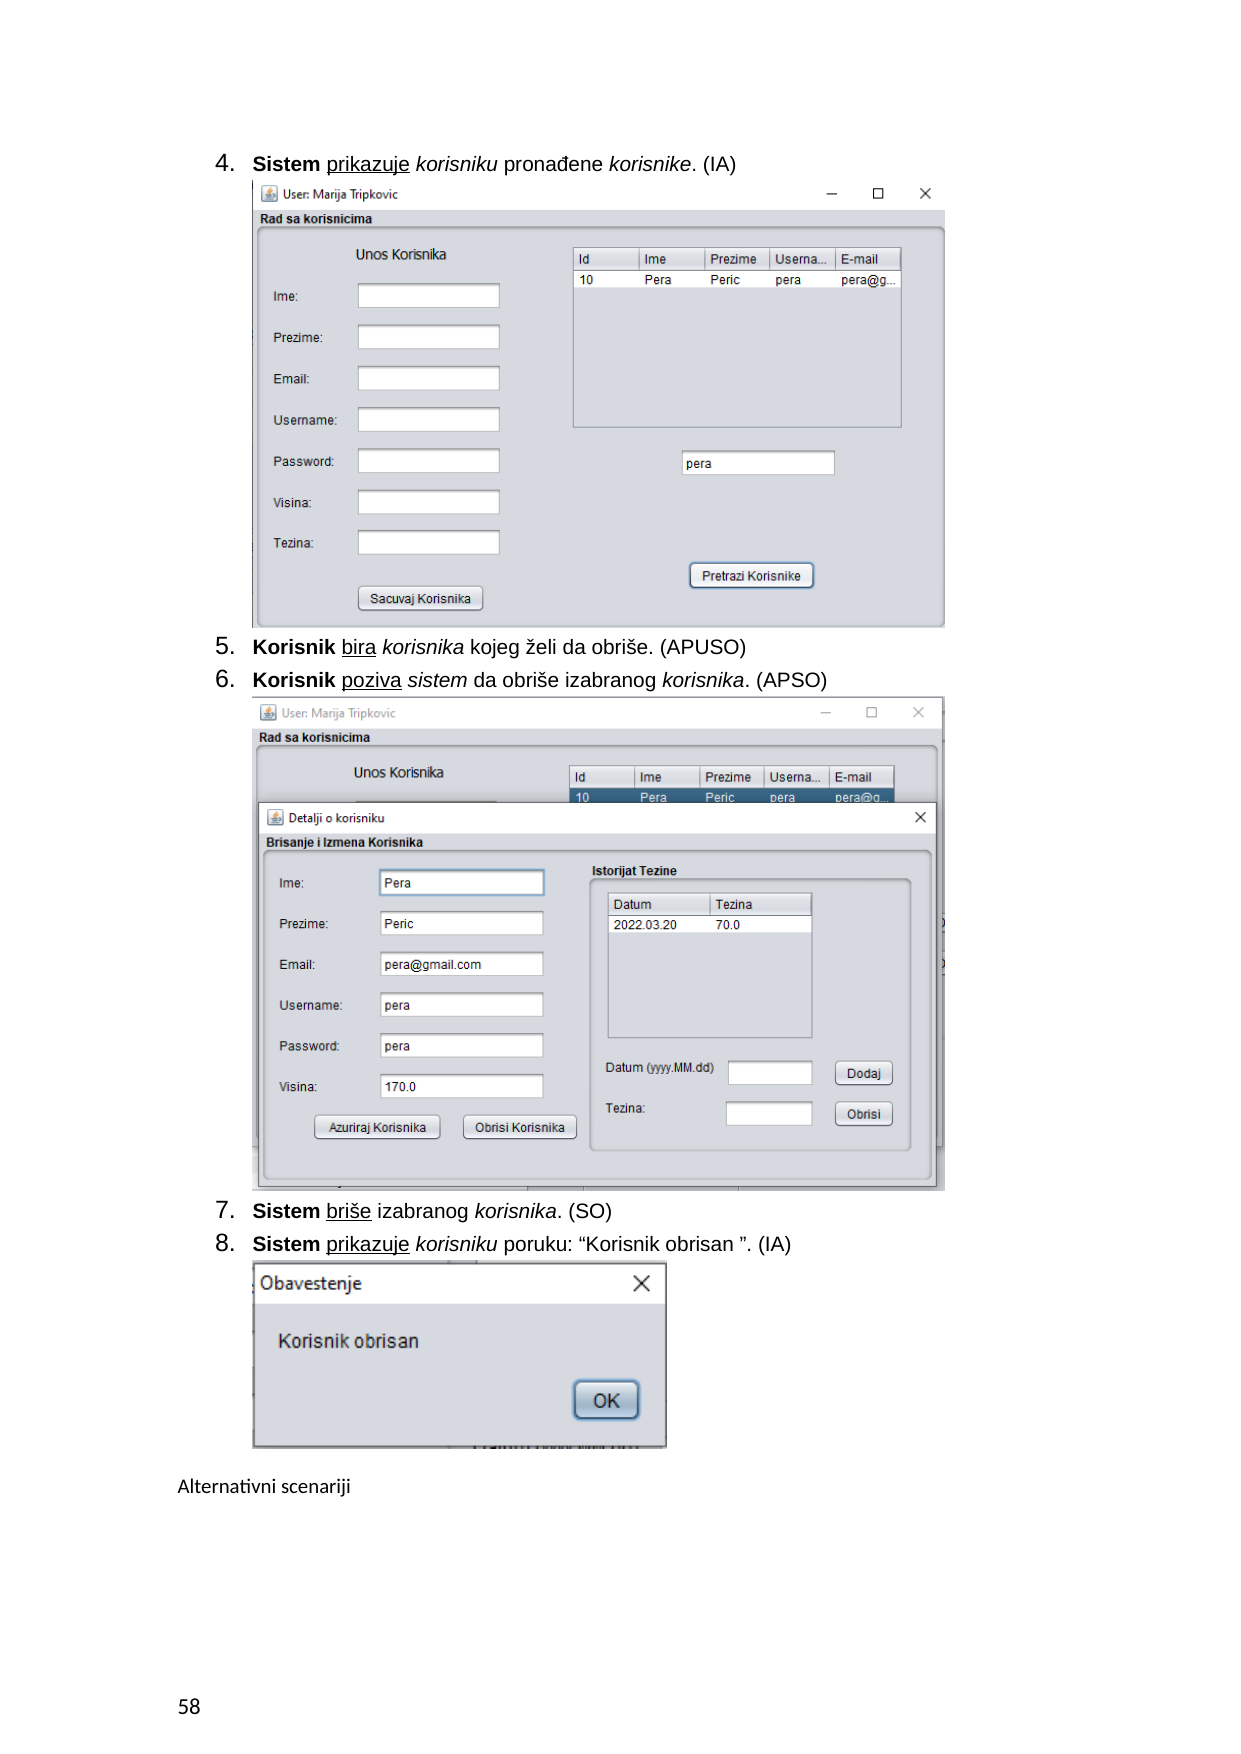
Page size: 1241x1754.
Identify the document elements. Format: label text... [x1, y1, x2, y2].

picture [252, 1260, 667, 1449]
picture [252, 696, 945, 1191]
list Sistem briše izabranog korisnika. (SO) [215, 1195, 1122, 1223]
list Korisnik bira korisnika kojeg želi da obriše. (APUSO) [215, 631, 1122, 660]
picture [252, 180, 945, 628]
text Alternativni scenariji [177, 1473, 1122, 1499]
